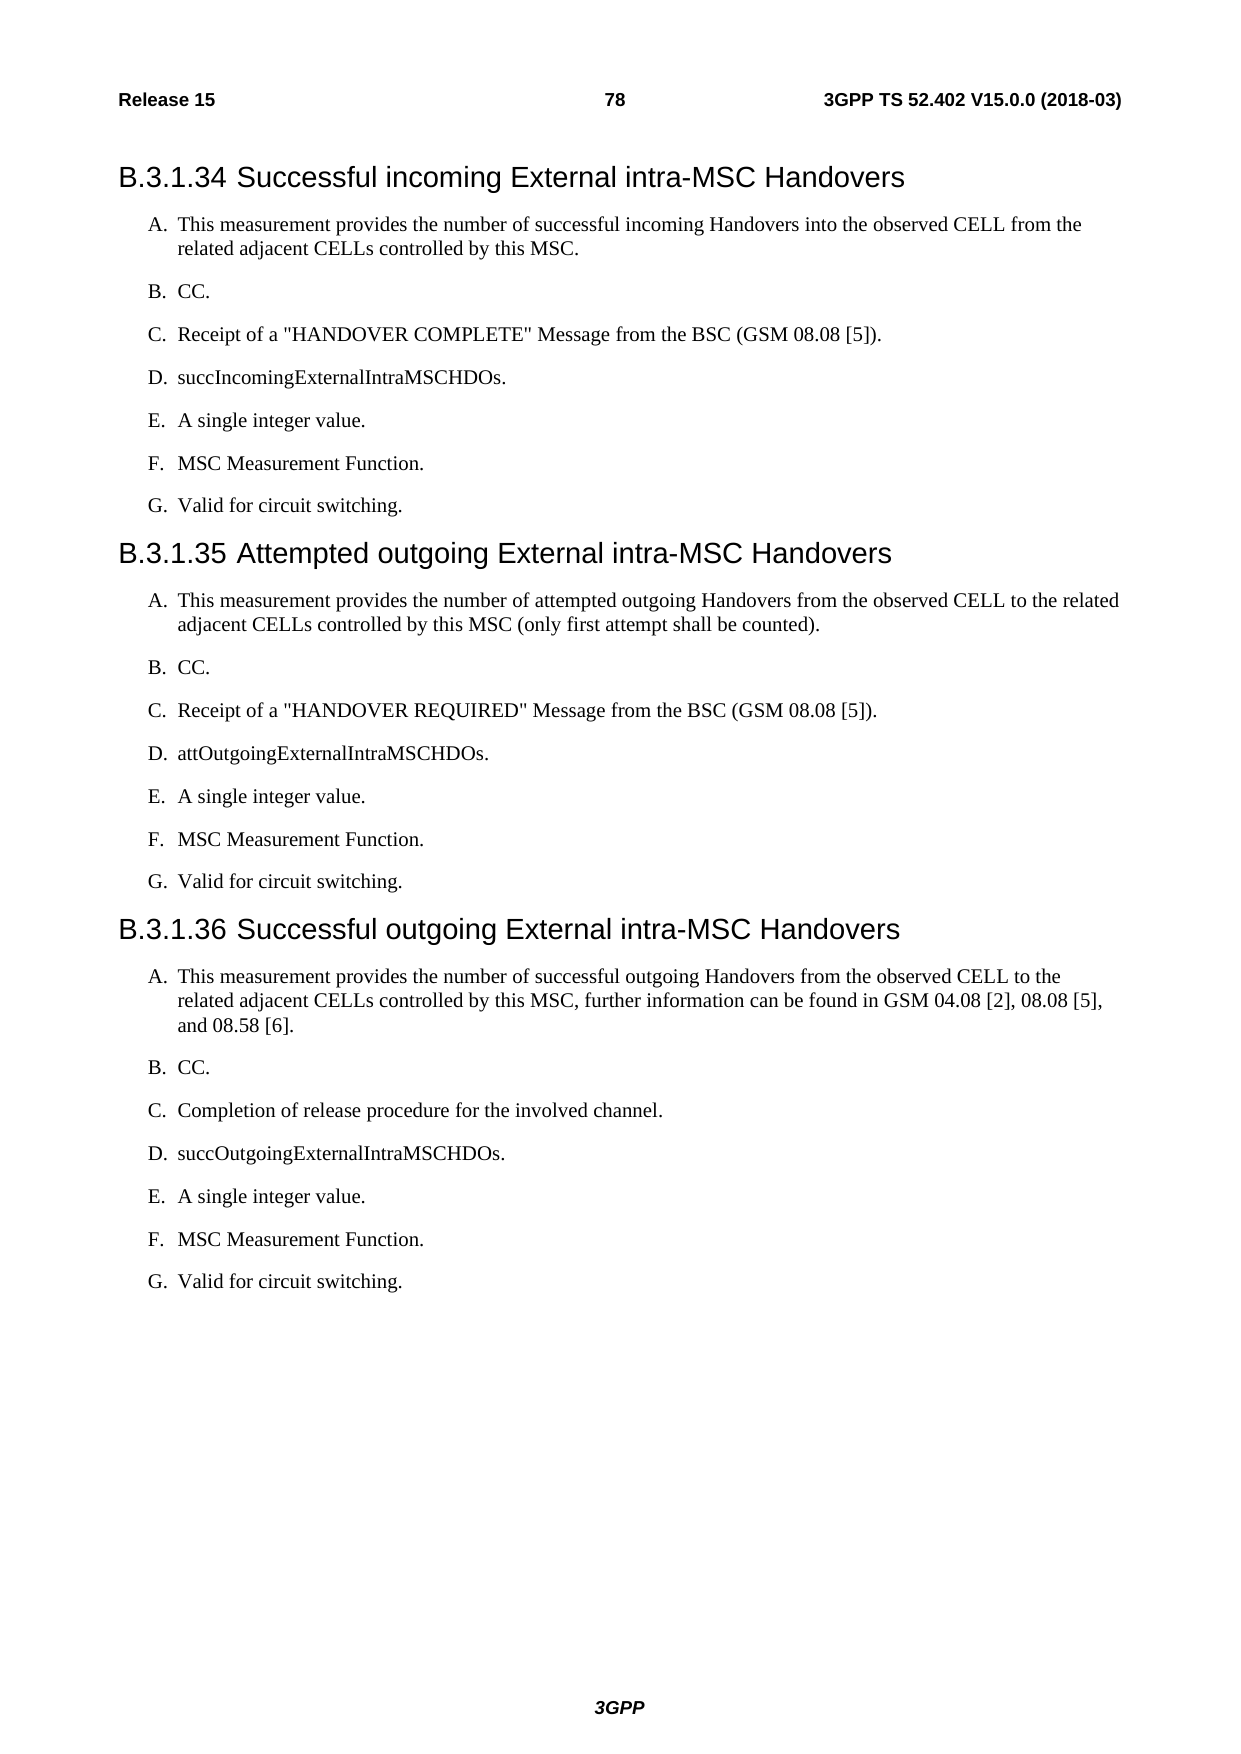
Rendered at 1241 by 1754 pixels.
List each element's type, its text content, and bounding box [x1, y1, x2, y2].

subtitle B.3.1.34 Successful incoming External intra-MSC Handovers [118, 160, 1122, 193]
text E. A single integer value. [148, 784, 1122, 808]
text A. This measurement provides the number of successful outgoing Handovers from the observed CELL to the related adjacent CELLs controlled by this MSC, further information can be found in GSM 04.08 [2], 08.08 [5], and 08.58 [6]. [148, 964, 1122, 1037]
text D. attOutgoingExternalIntraMSCHDOs. [148, 741, 1122, 765]
text D. succIncomingExternalIntraMSCHDOs. [148, 365, 1122, 389]
subtitle B.3.1.36 Successful outgoing External intra-MSC Handovers [118, 912, 1122, 946]
text F. MSC Measurement Function. [148, 450, 1122, 474]
text A. This measurement provides the number of successful incoming Handovers into the observed CELL from the related adjacent CELLs controlled by this MSC. [148, 212, 1122, 260]
text C. Receipt of a "HANDOVER REQUIRED" Message from the BSC (GSM 08.08 [5]). [148, 698, 1122, 722]
text C. Completion of release procedure for the involved channel. [148, 1098, 1122, 1122]
text E. A single integer value. [148, 1184, 1122, 1208]
text B. CC. [148, 1055, 1122, 1079]
text G. Valid for circuit switching. [148, 869, 1122, 893]
text B. CC. [148, 279, 1122, 303]
text G. Valid for circuit switching. [148, 1269, 1122, 1293]
text F. MSC Measurement Function. [148, 826, 1122, 851]
text C. Receipt of a "HANDOVER COMPLETE" Message from the BSC (GSM 08.08 [5]). [148, 322, 1122, 346]
subtitle B.3.1.35 Attempted outgoing External intra-MSC Handovers [118, 536, 1122, 569]
text G. Valid for circuit switching. [148, 493, 1122, 517]
text B. CC. [148, 655, 1122, 679]
text A. This measurement provides the number of attempted outgoing Handovers from the observed CELL to the related adjacent CELLs controlled by this MSC (only first attempt shall be counted). [148, 588, 1122, 636]
text E. A single integer value. [148, 408, 1122, 432]
text F. MSC Measurement Function. [148, 1227, 1122, 1251]
text D. succOutgoingExternalIntraMSCHDOs. [148, 1141, 1122, 1165]
